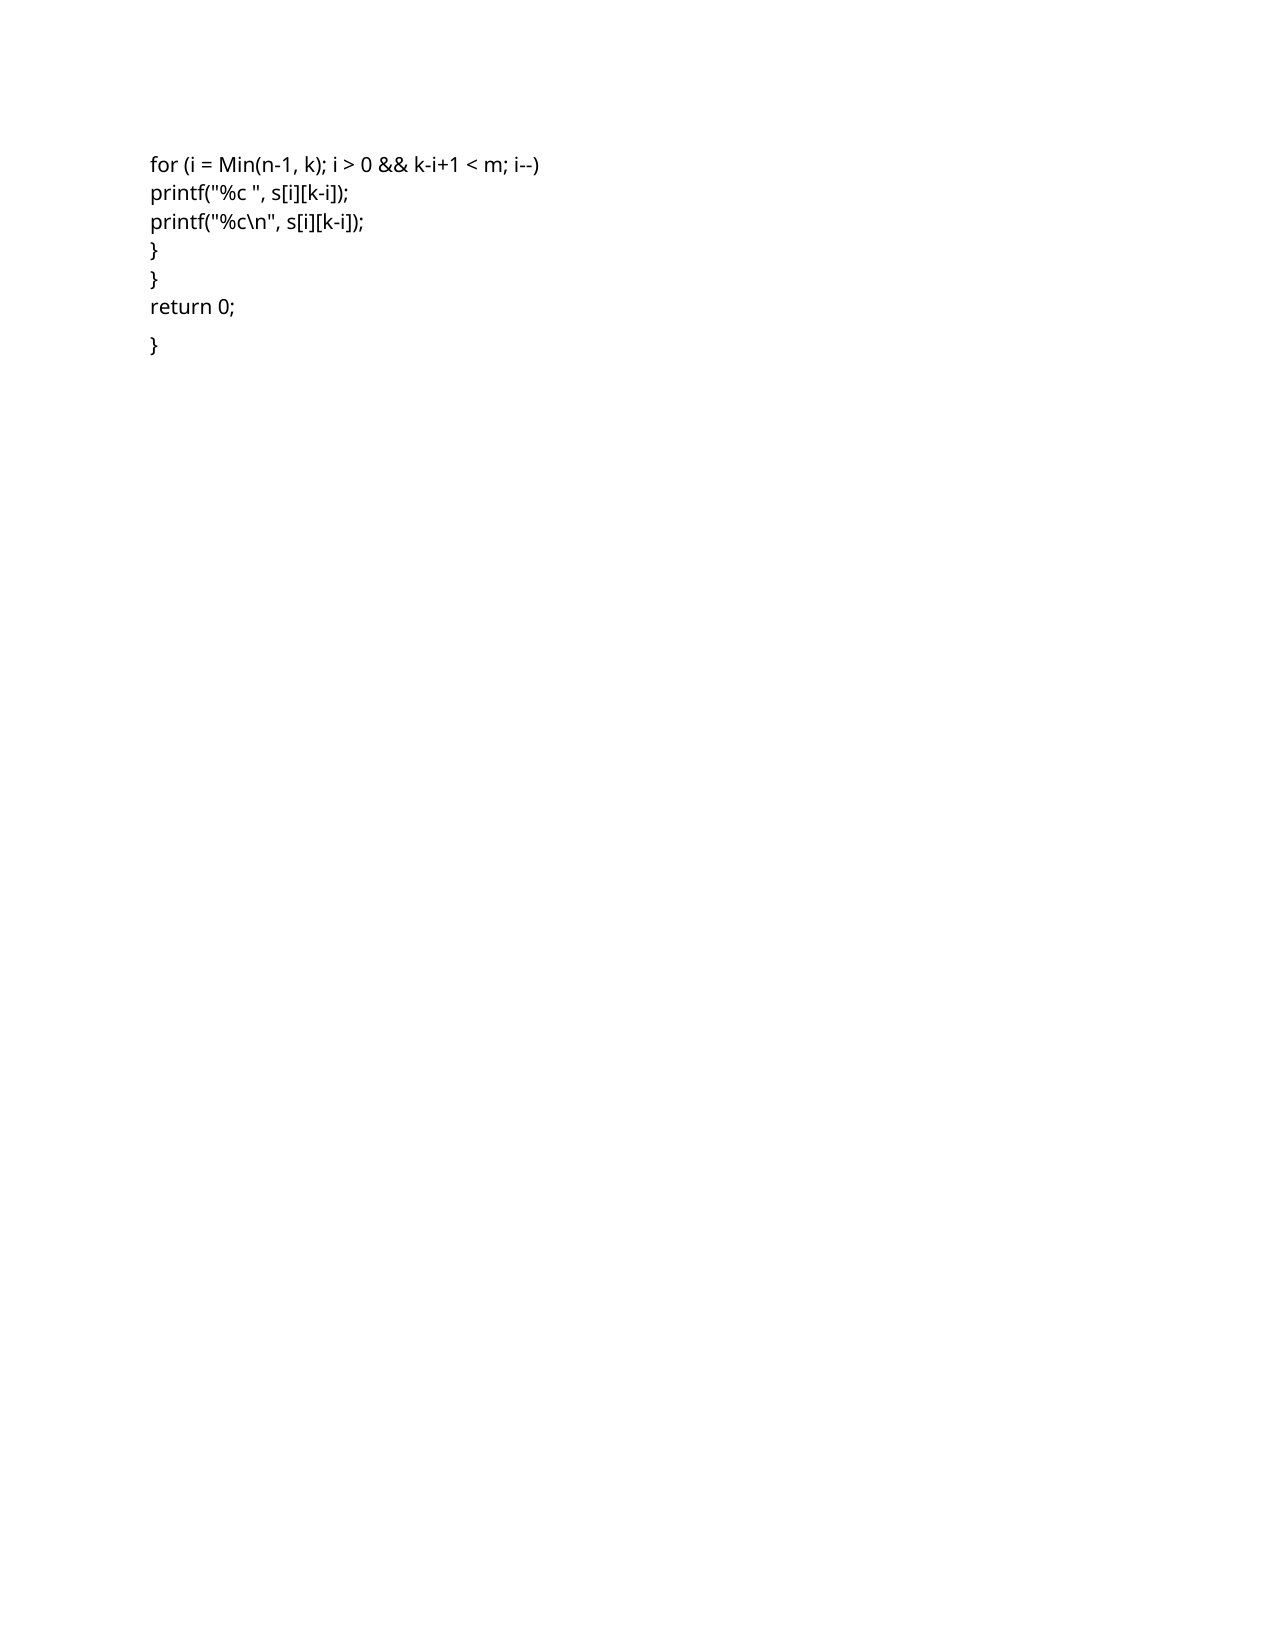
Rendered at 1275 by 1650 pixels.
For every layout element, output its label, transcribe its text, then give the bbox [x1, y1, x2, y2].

text } [150, 330, 1125, 358]
text return 0; [150, 292, 1125, 321]
text for (i = Min(n-1, k); i > 0 && k-i+1 < m; i--) [150, 150, 1125, 178]
text } [150, 264, 1125, 292]
text printf("%c\n", s[i][k-i]); [150, 207, 1125, 235]
text } [150, 235, 1125, 264]
text printf("%c ", s[i][k-i]); [150, 178, 1125, 207]
